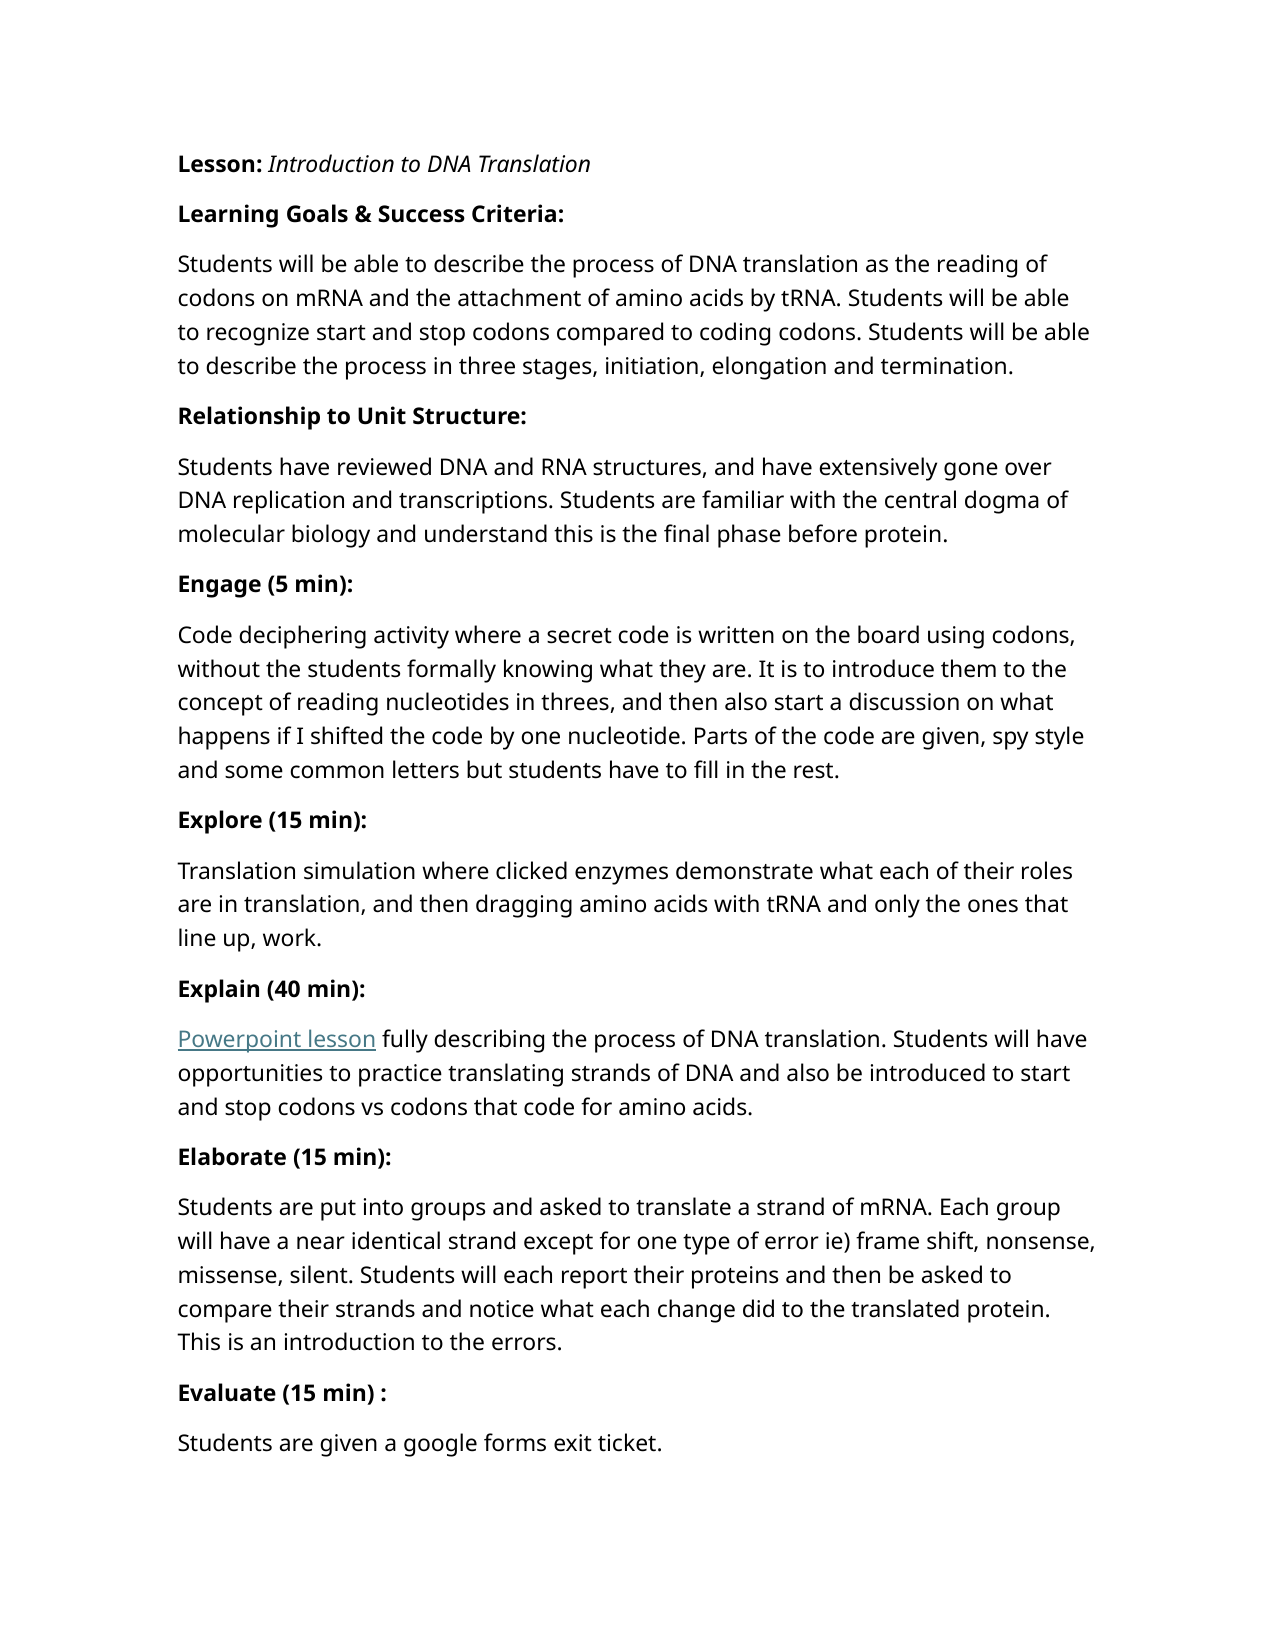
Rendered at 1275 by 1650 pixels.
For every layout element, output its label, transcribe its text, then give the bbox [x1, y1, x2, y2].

text Students will be able to describe the process of DNA translation as the reading of codons on mRNA and the attachment of amino acids by tRNA. Students will be able to recognize start and stop codons compared to coding codons. Students will be able to describe the process in three stages, initiation, elongation and termination. [177, 248, 1098, 381]
text Relationship to Unit Structure: [177, 400, 1098, 431]
text Explain (40 min): [177, 973, 1098, 1004]
text Learning Goals & Success Criteria: [177, 198, 1098, 229]
text Translation simulation where clicked enzymes demonstrate what each of their roles are in translation, and then dragging amino acids with tRNA and only the ones that line up, work. [177, 855, 1098, 953]
text Explore (15 min): [177, 804, 1098, 836]
text Engage (5 min): [177, 568, 1098, 600]
text Powerpoint lesson fully describing the process of DNA translation. Students will have opportunities to practice translating strands of DNA and also be introduced to start and stop codons vs codons that code for amino acids. [177, 1023, 1098, 1122]
text Elaborate (15 min): [177, 1141, 1098, 1172]
text Lesson: Introduction to DNA Translation [177, 148, 1098, 179]
text Students are given a google forms exit ticket. [177, 1427, 1098, 1458]
text Evaluate (15 min) : [177, 1377, 1098, 1408]
text Code deciphering activity where a secret code is written on the board using codons, without the students formally knowing what they are. It is to introduce them to the concept of reading nucleotides in threes, and then also start a discussion on what happens if I shifted the code by one nucleotide. Parts of the code are given, spy style and some common letters but students have to fill in the rest. [177, 619, 1098, 785]
text Students have reviewed DNA and RNA structures, and have extensively gone over DNA replication and transcriptions. Students are familiar with the central dogma of molecular biology and understand this is the final phase before protein. [177, 451, 1098, 549]
text Students are put into groups and asked to translate a strand of mRNA. Each group will have a near identical strand except for one type of error ie) frame shift, nonsense, missense, silent. Students will each report their proteins and then be asked to compare their strands and notice what each change did to the translated protein. This is an introduction to the errors. [177, 1191, 1098, 1358]
